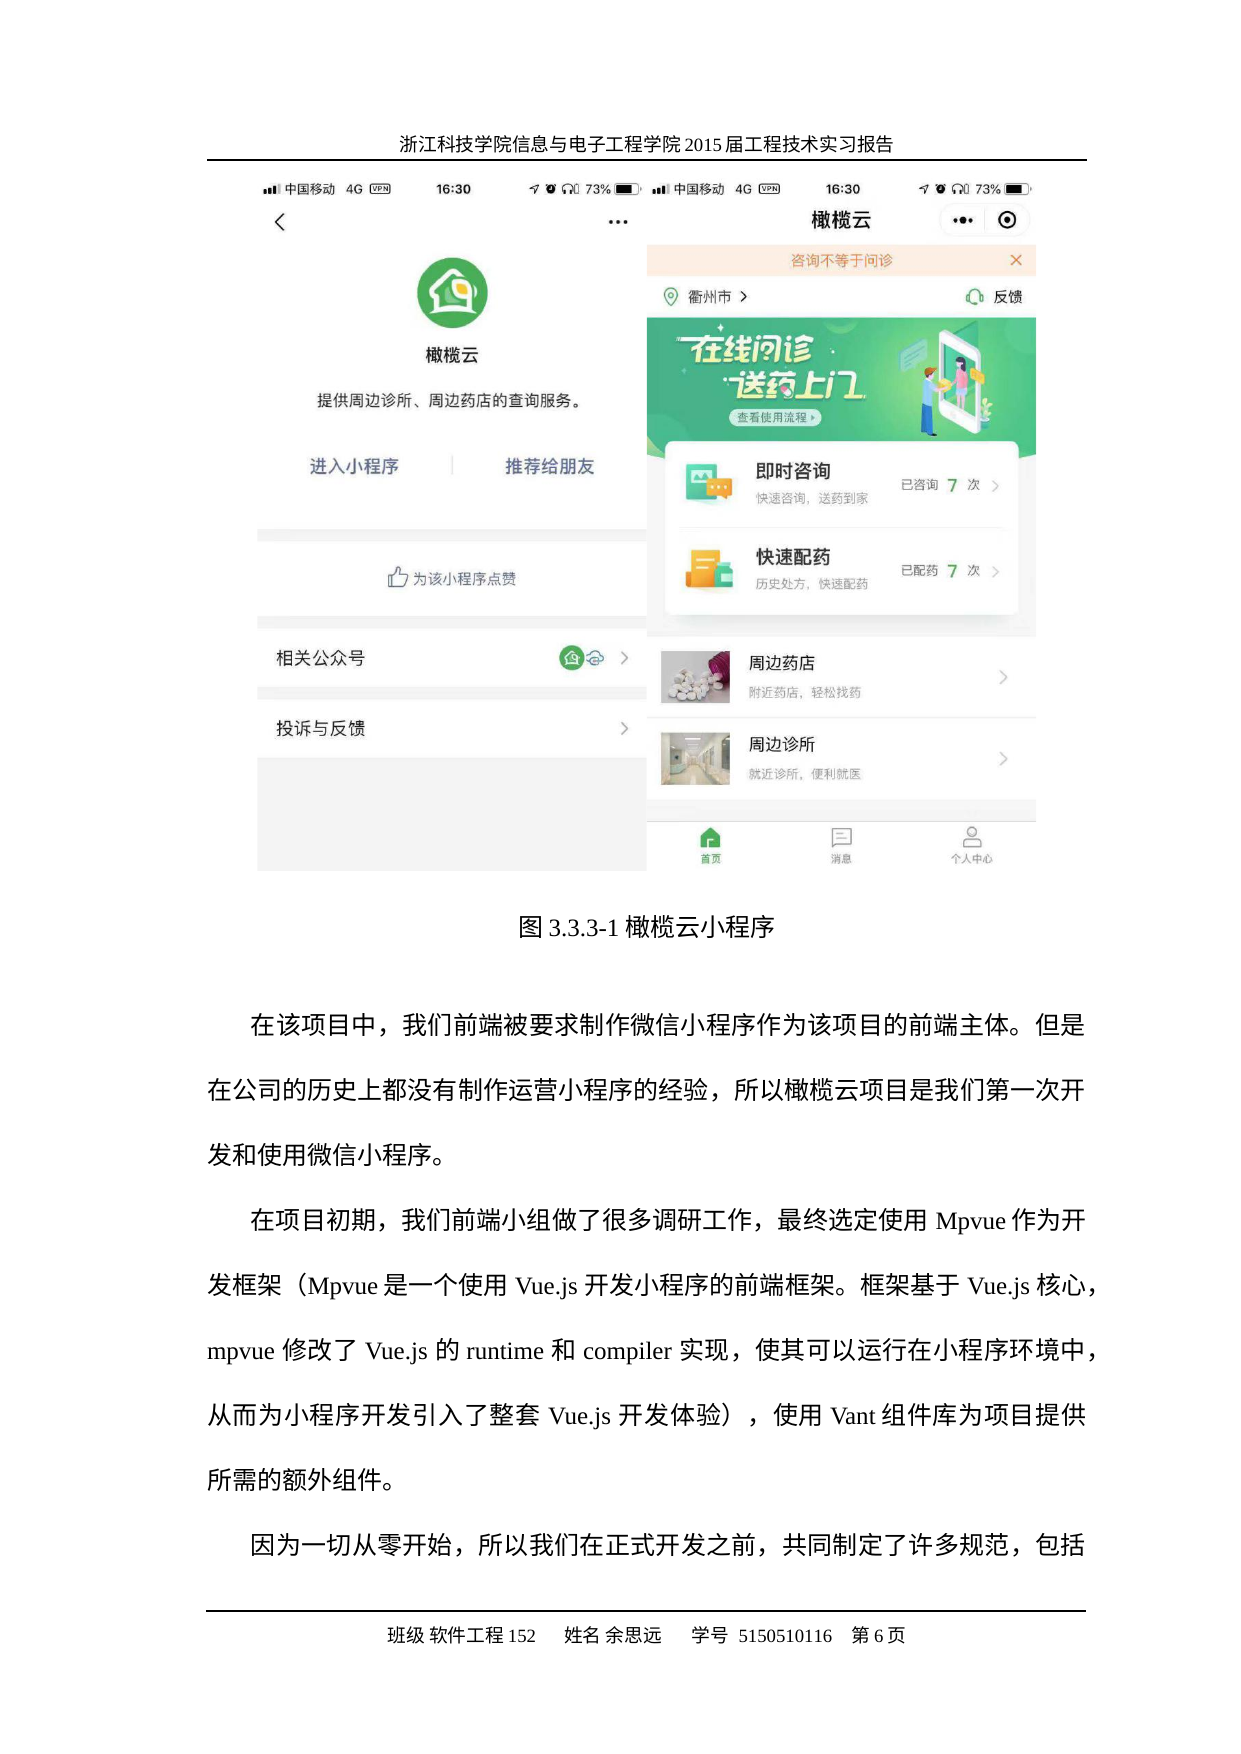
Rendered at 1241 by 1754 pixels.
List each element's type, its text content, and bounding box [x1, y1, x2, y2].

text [207, 1511, 1087, 1576]
text 图3.3.3-1 橄榄云小程序 [207, 893, 1087, 958]
text 在项目初期，我们前端小组做了很多调研工作，最终选定使用Mpvue作为开发框架（Mpvue是一个使用 Vue.js 开发小程序的前端框架。框架基于 Vue.js 核心，mpvue 修改了 Vue.js 的 runtime 和 compiler 实现，使其可以运行在小程序环境中，从而为小程序开发引入了整套 Vue.js 开发体验），使用Vant组件库为项目提供所需的额外组件。 [207, 1186, 1087, 1511]
text 在该项目中，我们前端被要求制作微信小程序作为该项目的前端主体。但是在公司的历史上都没有制作运营小程序的经验，所以橄榄云项目是我们第一次开发和使用微信小程序。 [207, 991, 1087, 1186]
picture [257, 178, 1037, 871]
